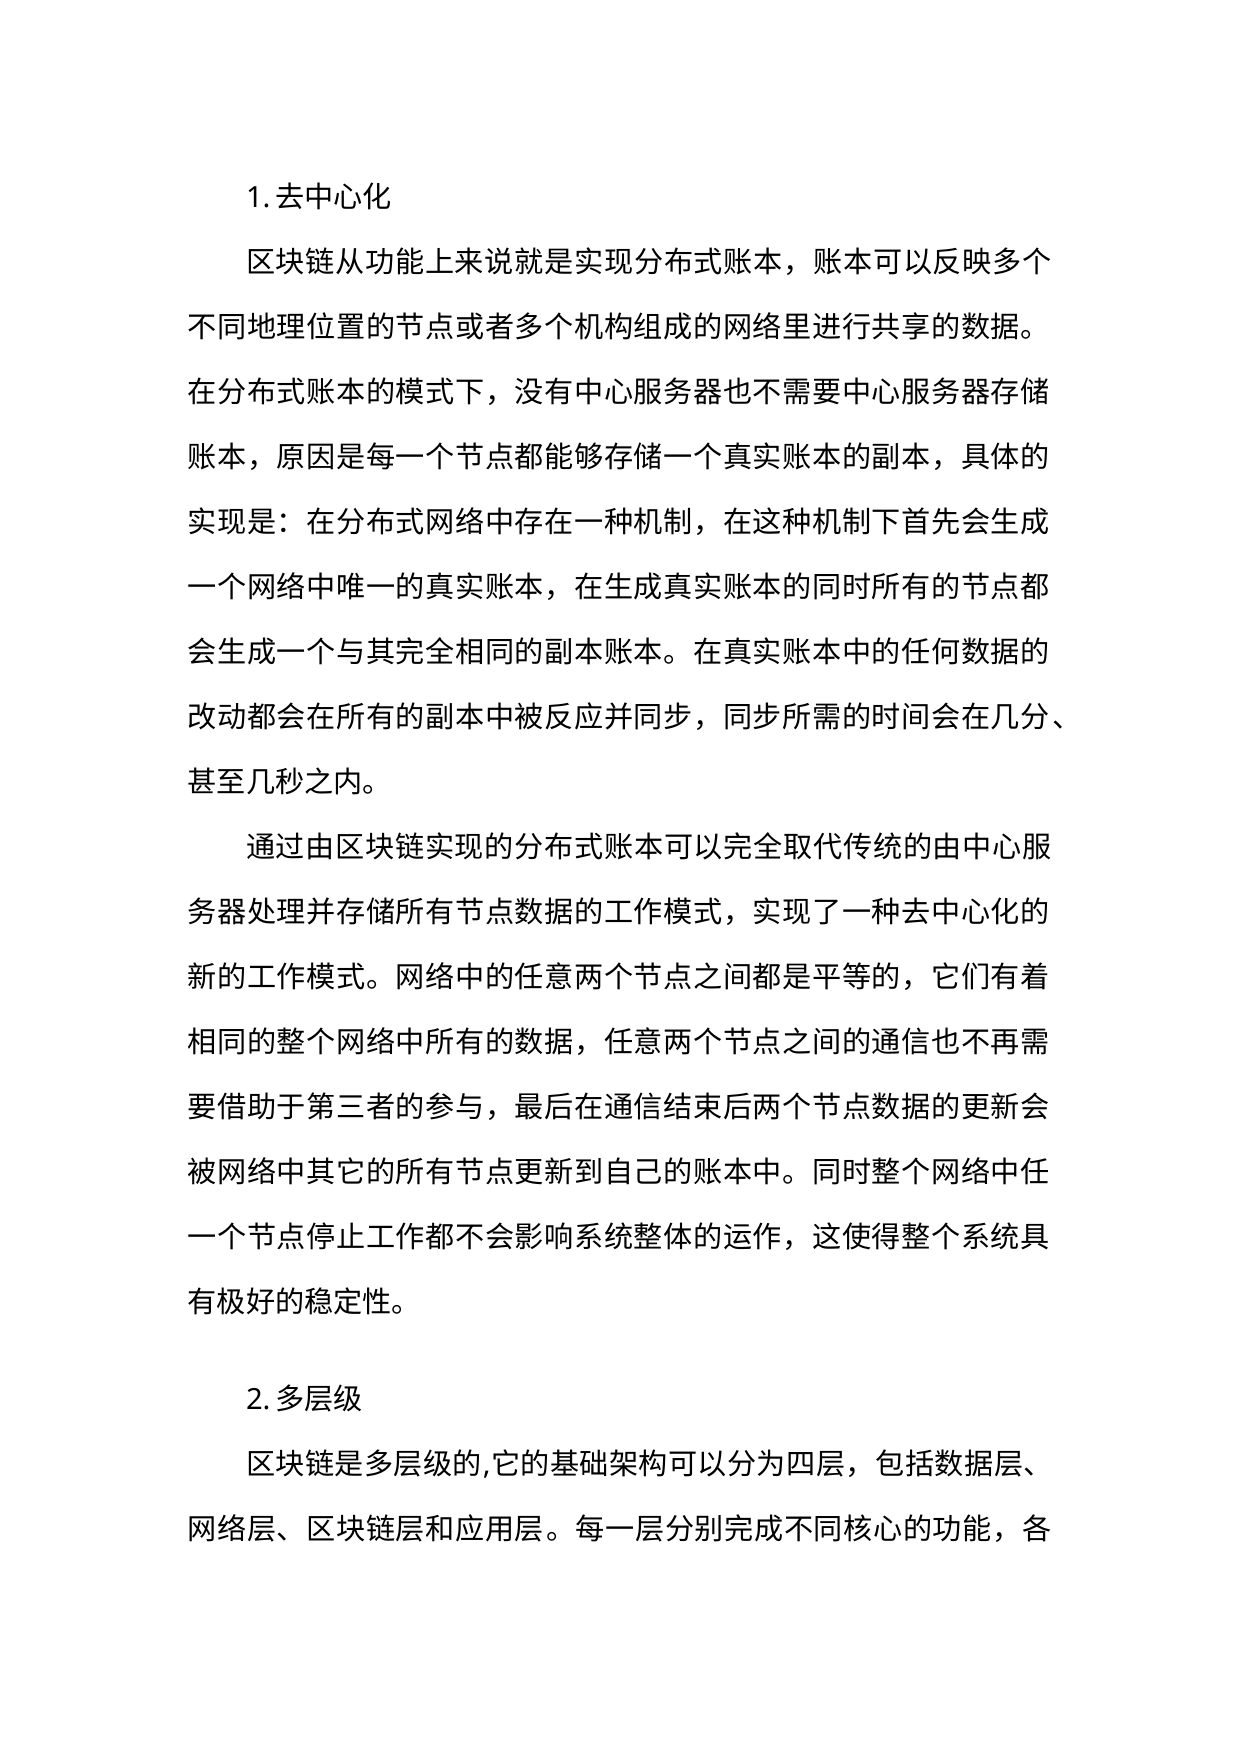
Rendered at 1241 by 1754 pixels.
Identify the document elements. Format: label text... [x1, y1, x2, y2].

list 多层级 [187, 1364, 1053, 1429]
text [187, 1429, 1053, 1559]
text 区块链从功能上来说就是实现分布式账本，账本可以反映多个不同地理位置的节点或者多个机构组成的网络里进行共享的数据。在分布式账本的模式下，没有中心服务器也不需要中心服务器存储账本，原因是每一个节点都能够存储一个真实账本的副本，具体的实现是：在分布式网络中存在一种机制，在这种机制下首先会生成一个网络中唯一的真实账本，在生成真实账本的同时所有的节点都会生成一个与其完全相同的副本账本。在真实账本中的任何数据的改动都会在所有的副本中被反应并同步，同步所需的时间会在几分、甚至几秒之内。 [187, 227, 1053, 812]
list 去中心化 [187, 162, 1053, 227]
text 通过由区块链实现的分布式账本可以完全取代传统的由中心服务器处理并存储所有节点数据的工作模式，实现了一种去中心化的新的工作模式。网络中的任意两个节点之间都是平等的，它们有着相同的整个网络中所有的数据，任意两个节点之间的通信也不再需要借助于第三者的参与，最后在通信结束后两个节点数据的更新会被网络中其它的所有节点更新到自己的账本中。同时整个网络中任一个节点停止工作都不会影响系统整体的运作，这使得整个系统具有极好的稳定性。 [187, 812, 1053, 1332]
